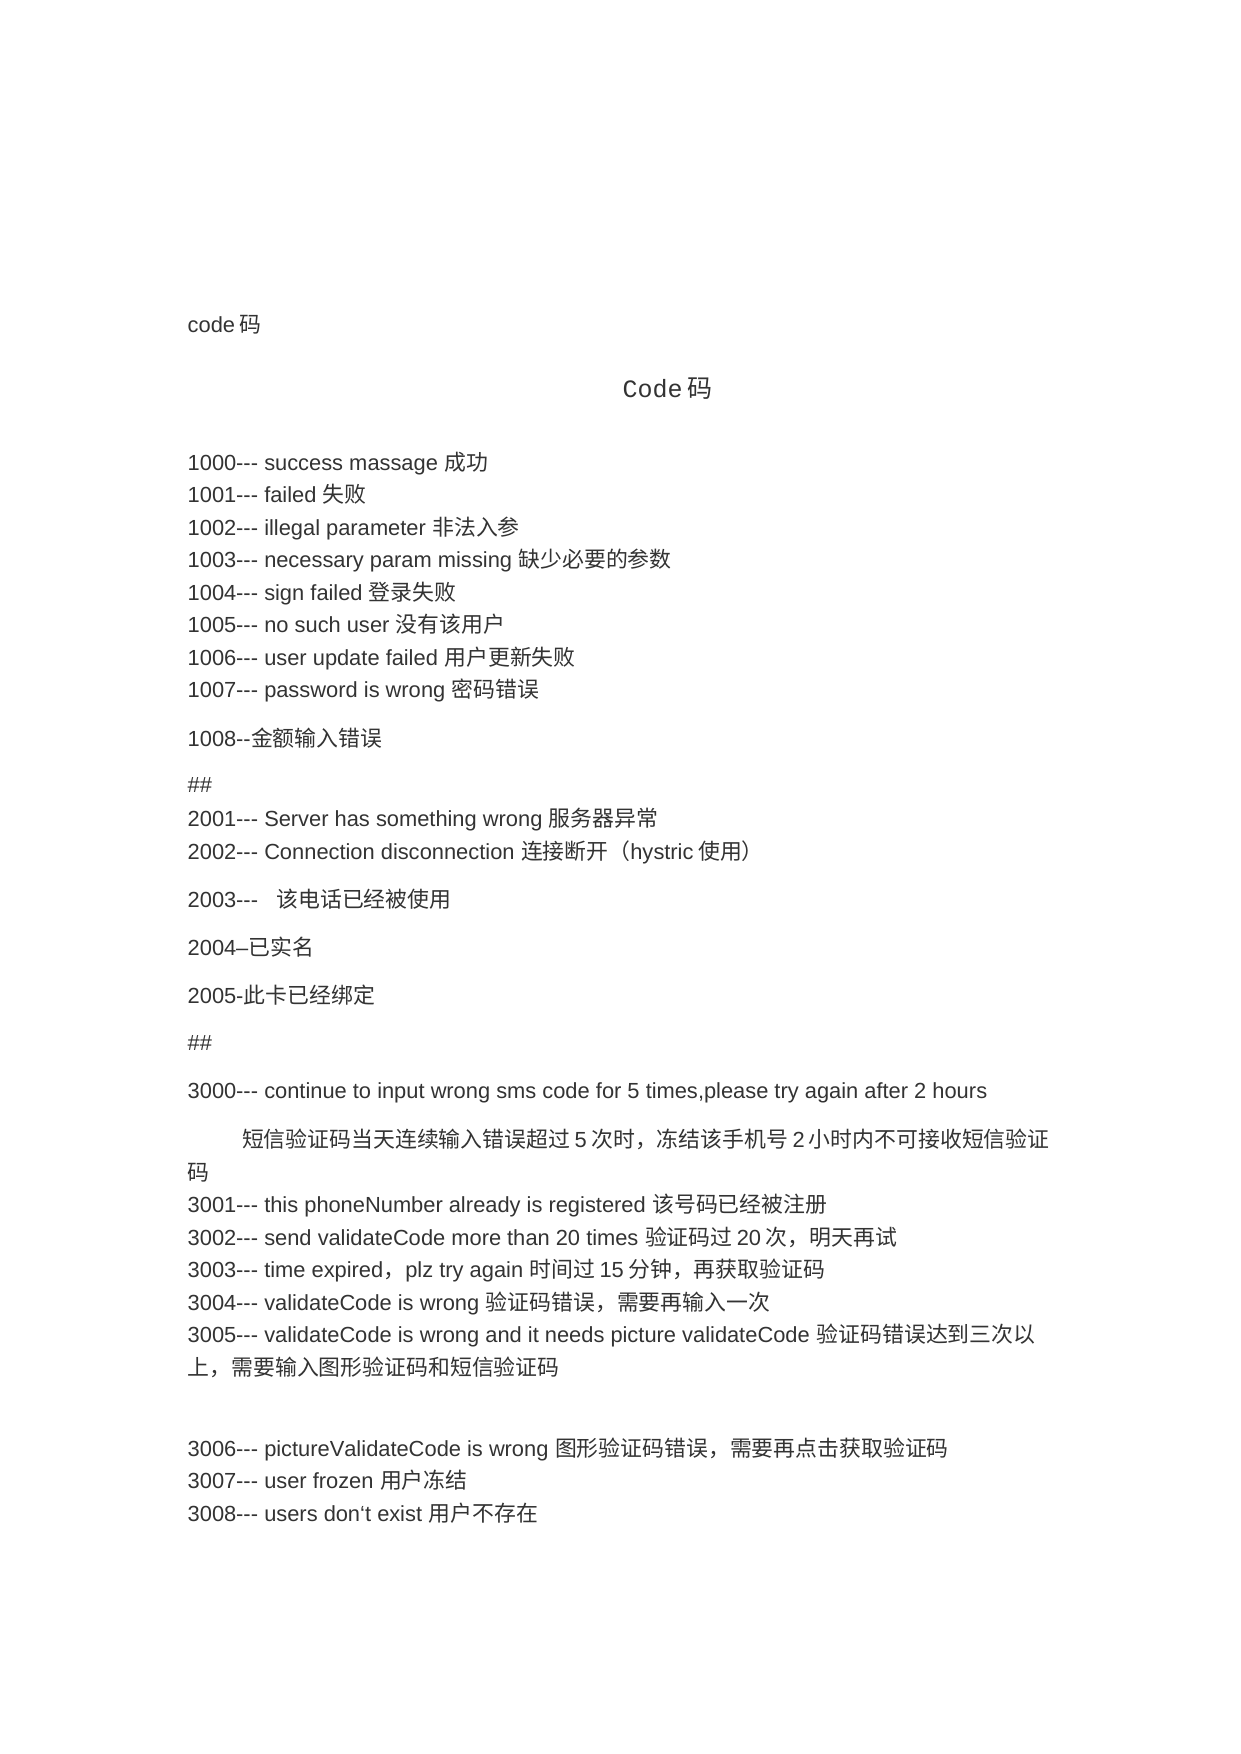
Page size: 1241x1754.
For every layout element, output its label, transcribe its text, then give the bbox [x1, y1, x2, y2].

text Code码 [187, 354, 1053, 419]
text 2003--- 该电话已经被使用 [187, 881, 1053, 914]
text 2004–已实名 [187, 929, 1053, 962]
text 2005-此卡已经绑定 [187, 978, 1053, 1010]
text 短信验证码当天连续输入错误超过5次时，冻结该手机号2小时内不可接收短信验证码 3001--- this phoneNumber already is registered 该号码已经被注册 3002--- send validateCode more than 20 times 验证码过20次，明天再试 3003--- time expired，plz try again 时间过15分钟，再获取验证码 3004--- validateCode is wrong 验证码错误，需要再输入一次 3005--- validateCode is wrong and it needs picture validateCode 验证码错误达到三次以上，需要输入图形验证码和短信验证码 [187, 1122, 1053, 1382]
text 1008--金额输入错误 [187, 720, 1053, 753]
text 1000--- success massage 成功 1001--- failed 失败 1002--- illegal parameter 非法入参 1003--- necessary param missing 缺少必要的参数 1004--- sign failed 登录失败 1005--- no such user 没有该用户 1006--- user update failed 用户更新失败 1007--- password is wrong 密码错误 [187, 444, 1053, 704]
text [187, 1398, 1053, 1528]
text 3000--- continue to input wrong sms code for 5 times,please try again after 2 hours [187, 1074, 1053, 1106]
text code码 [187, 306, 1053, 339]
text ## 2001--- Server has something wrong 服务器异常 2002--- Connection disconnection 连接断开（hystric使用） [187, 768, 1053, 866]
text ## [187, 1026, 1053, 1058]
